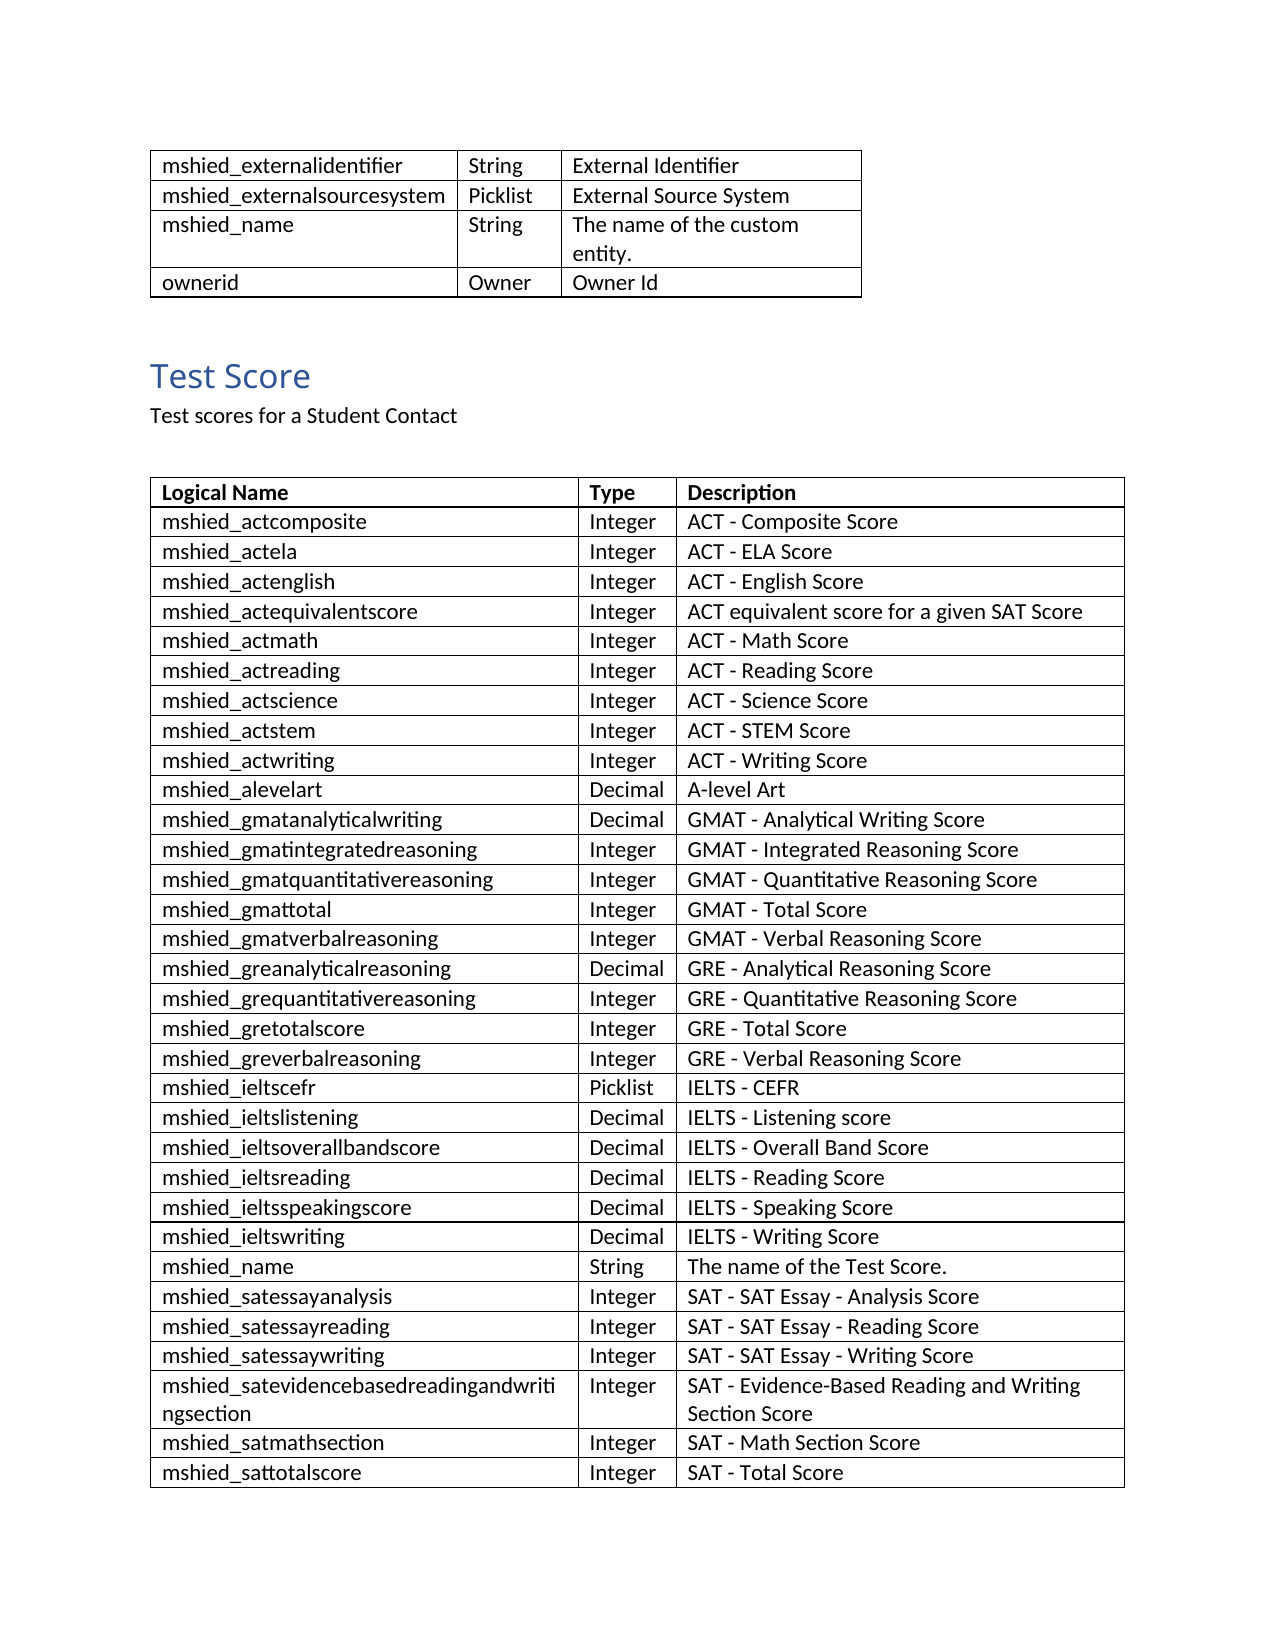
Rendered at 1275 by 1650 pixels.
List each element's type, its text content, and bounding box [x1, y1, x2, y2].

table_cell mshied_actscience [151, 686, 578, 715]
text Test scores for a Student Contact [150, 402, 1125, 430]
table_cell The name of the Test Score. [677, 1252, 1124, 1281]
table_cell GMAT - Total Score [677, 895, 1124, 923]
table_cell mshied_name [151, 211, 457, 267]
table_cell External Source System [562, 181, 861, 209]
table_cell Integer [579, 1458, 676, 1487]
table_cell Integer [579, 895, 676, 923]
table_cell mshied_actmath [151, 627, 578, 655]
table_cell IELTS - Overall Band Score [677, 1133, 1124, 1162]
table_cell mshied_grequantitativereasoning [151, 984, 578, 1013]
table_cell ACT - Science Score [677, 686, 1124, 715]
table_cell GMAT - Analytical Writing Score [677, 805, 1124, 834]
table_cell SAT - SAT Essay - Analysis Score [677, 1282, 1124, 1311]
table_cell GRE - Total Score [677, 1014, 1124, 1043]
table_cell ownerid [151, 268, 457, 296]
table_cell Decimal [579, 1103, 676, 1132]
table_cell mshied_satessayreading [151, 1312, 578, 1341]
table_cell Integer [579, 1282, 676, 1311]
table_cell mshied_ieltswriting [151, 1223, 578, 1251]
table_header Description [677, 478, 1124, 506]
table_cell IELTS - Reading Score [677, 1163, 1124, 1192]
table_cell mshied_greverbalreasoning [151, 1044, 578, 1072]
table_cell Decimal [579, 1163, 676, 1192]
table_cell mshied_ieltsreading [151, 1163, 578, 1192]
table_cell Decimal [579, 1223, 676, 1251]
table_cell ACT - Composite Score [677, 508, 1124, 536]
table_cell Integer [579, 597, 676, 626]
table_cell mshied_ieltsoverallbandscore [151, 1133, 578, 1162]
table_cell mshied_ieltscefr [151, 1074, 578, 1102]
table_cell Integer [579, 1312, 676, 1341]
table_cell IELTS - Writing Score [677, 1223, 1124, 1251]
table_cell Picklist [458, 181, 561, 209]
table_cell String [458, 211, 561, 267]
table_cell Integer [579, 1342, 676, 1370]
table_cell Integer [579, 508, 676, 536]
table_cell Decimal [579, 1133, 676, 1162]
table_cell Integer [579, 835, 676, 864]
table_cell mshied_gmatintegratedreasoning [151, 835, 578, 864]
table_cell mshied_actreading [151, 656, 578, 685]
table_cell GRE - Analytical Reasoning Score [677, 954, 1124, 983]
table_cell mshied_greanalyticalreasoning [151, 954, 578, 983]
table_cell A-level Art [677, 776, 1124, 804]
table_cell mshied_alevelart [151, 776, 578, 804]
table_cell GRE - Verbal Reasoning Score [677, 1044, 1124, 1072]
table_cell mshied_externalsourcesystem [151, 181, 457, 209]
table_cell SAT - SAT Essay - Writing Score [677, 1342, 1124, 1370]
table_cell mshied_satessayanalysis [151, 1282, 578, 1311]
table_cell Integer [579, 656, 676, 685]
table_cell Owner [458, 268, 561, 296]
table_cell IELTS - Listening score [677, 1103, 1124, 1132]
table_cell Integer [579, 716, 676, 745]
table_cell Integer [579, 1044, 676, 1072]
table_header Logical Name [151, 478, 578, 506]
table_cell Integer [579, 925, 676, 953]
table_cell mshied_satessaywriting [151, 1342, 578, 1370]
table_cell Picklist [579, 1074, 676, 1102]
table_cell mshied_gmattotal [151, 895, 578, 923]
table_cell mshied_gmatquantitativereasoning [151, 865, 578, 894]
table_cell mshied_ieltsspeakingscore [151, 1193, 578, 1221]
table_cell GMAT - Integrated Reasoning Score [677, 835, 1124, 864]
table_cell SAT - Math Section Score [677, 1429, 1124, 1457]
table_cell Integer [579, 1429, 676, 1457]
table_cell mshied_satmathsection [151, 1429, 578, 1457]
table_cell Integer [579, 627, 676, 655]
table_cell mshied_name [151, 1252, 578, 1281]
table_cell Decimal [579, 805, 676, 834]
table_cell mshied_sattotalscore [151, 1458, 578, 1487]
table_cell mshied_actcomposite [151, 508, 578, 536]
table_cell External Identifier [562, 151, 861, 180]
table_cell SAT - SAT Essay - Reading Score [677, 1312, 1124, 1341]
table_cell mshied_gretotalscore [151, 1014, 578, 1043]
table_cell Integer [579, 567, 676, 596]
table_cell mshied_actstem [151, 716, 578, 745]
table_cell Integer [579, 984, 676, 1013]
table_cell String [579, 1252, 676, 1281]
table_cell ACT equivalent score for a given SAT Score [677, 597, 1124, 626]
table_cell Integer [579, 746, 676, 774]
table_cell String [458, 151, 561, 180]
table_cell The name of the custom entity. [562, 211, 861, 267]
table_header Type [579, 478, 676, 506]
table_cell mshied_actenglish [151, 567, 578, 596]
table_cell GMAT - Quantitative Reasoning Score [677, 865, 1124, 894]
table_cell ACT - STEM Score [677, 716, 1124, 745]
table_cell IELTS - Speaking Score [677, 1193, 1124, 1221]
table_cell Decimal [579, 776, 676, 804]
table_cell IELTS - CEFR [677, 1074, 1124, 1102]
table_cell Decimal [579, 1193, 676, 1221]
table_cell Integer [579, 537, 676, 566]
table_cell Owner Id [562, 268, 861, 296]
table_cell mshied_actela [151, 537, 578, 566]
table_cell mshied_externalidentifier [151, 151, 457, 180]
table_cell Integer [579, 1371, 676, 1427]
table_cell Integer [579, 1014, 676, 1043]
table_cell ACT - ELA Score [677, 537, 1124, 566]
table_cell ACT - English Score [677, 567, 1124, 596]
table_cell mshied_gmatverbalreasoning [151, 925, 578, 953]
table_cell Decimal [579, 954, 676, 983]
table_cell Integer [579, 865, 676, 894]
table_cell mshied_satevidencebasedreadingandwritingsection [151, 1371, 578, 1427]
table_cell GMAT - Verbal Reasoning Score [677, 925, 1124, 953]
table_cell Integer [579, 686, 676, 715]
table_cell GRE - Quantitative Reasoning Score [677, 984, 1124, 1013]
table_cell ACT - Math Score [677, 627, 1124, 655]
subtitle Test Score [150, 353, 1125, 398]
table_cell ACT - Reading Score [677, 656, 1124, 685]
table_cell mshied_gmatanalyticalwriting [151, 805, 578, 834]
table_cell SAT - Evidence-Based Reading and Writing Section Score [677, 1371, 1124, 1427]
table_cell mshied_actwriting [151, 746, 578, 774]
table_cell mshied_actequivalentscore [151, 597, 578, 626]
table_cell ACT - Writing Score [677, 746, 1124, 774]
table_cell mshied_ieltslistening [151, 1103, 578, 1132]
table_cell SAT - Total Score [677, 1458, 1124, 1487]
